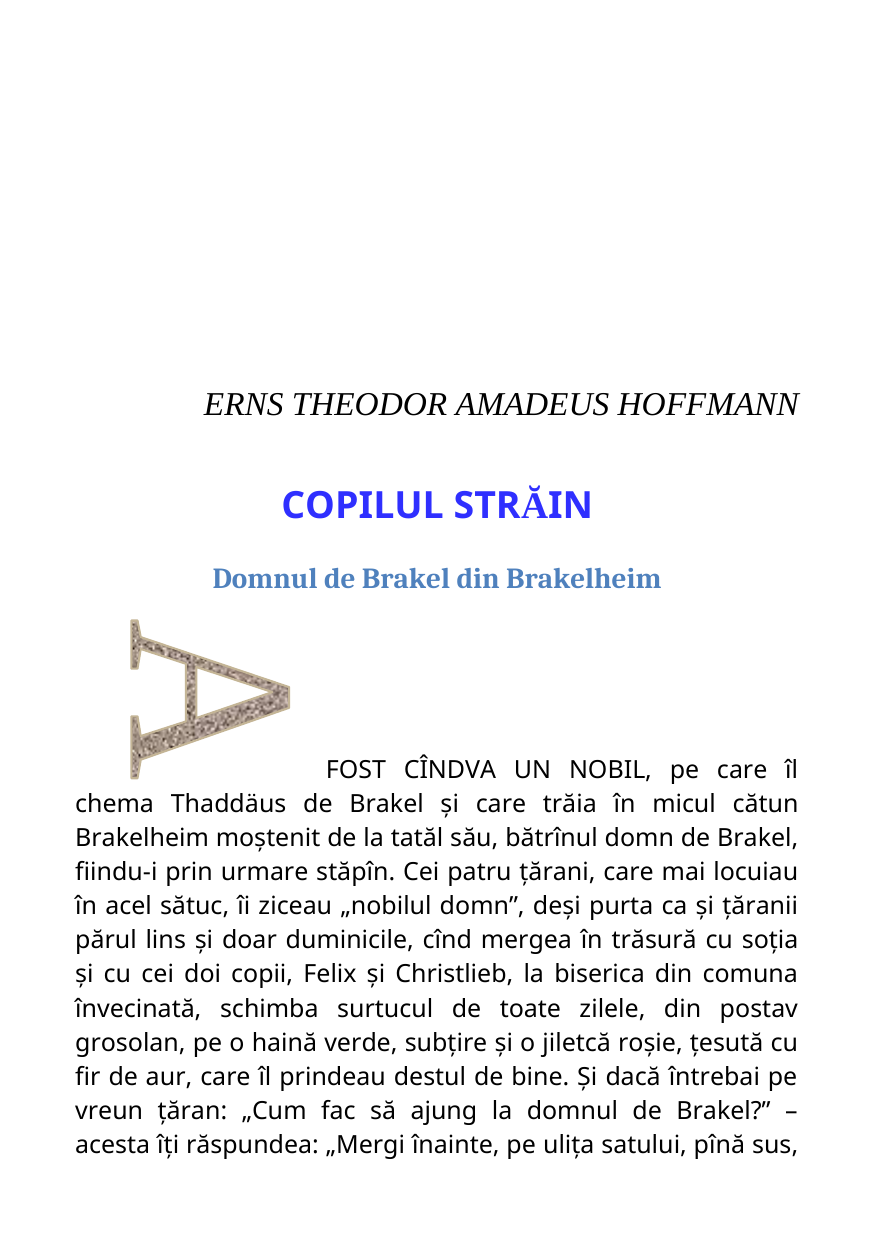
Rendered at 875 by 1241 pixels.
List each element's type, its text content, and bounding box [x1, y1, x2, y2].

subtitle COPILUL STRĂIN [75, 478, 799, 529]
subtitle Domnul de Brakel din Brakelheim [75, 562, 799, 596]
picture [133, 622, 288, 777]
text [75, 621, 799, 1161]
subtitle ERNS THEODOR AMADEUS HOFFMANN [75, 384, 799, 423]
